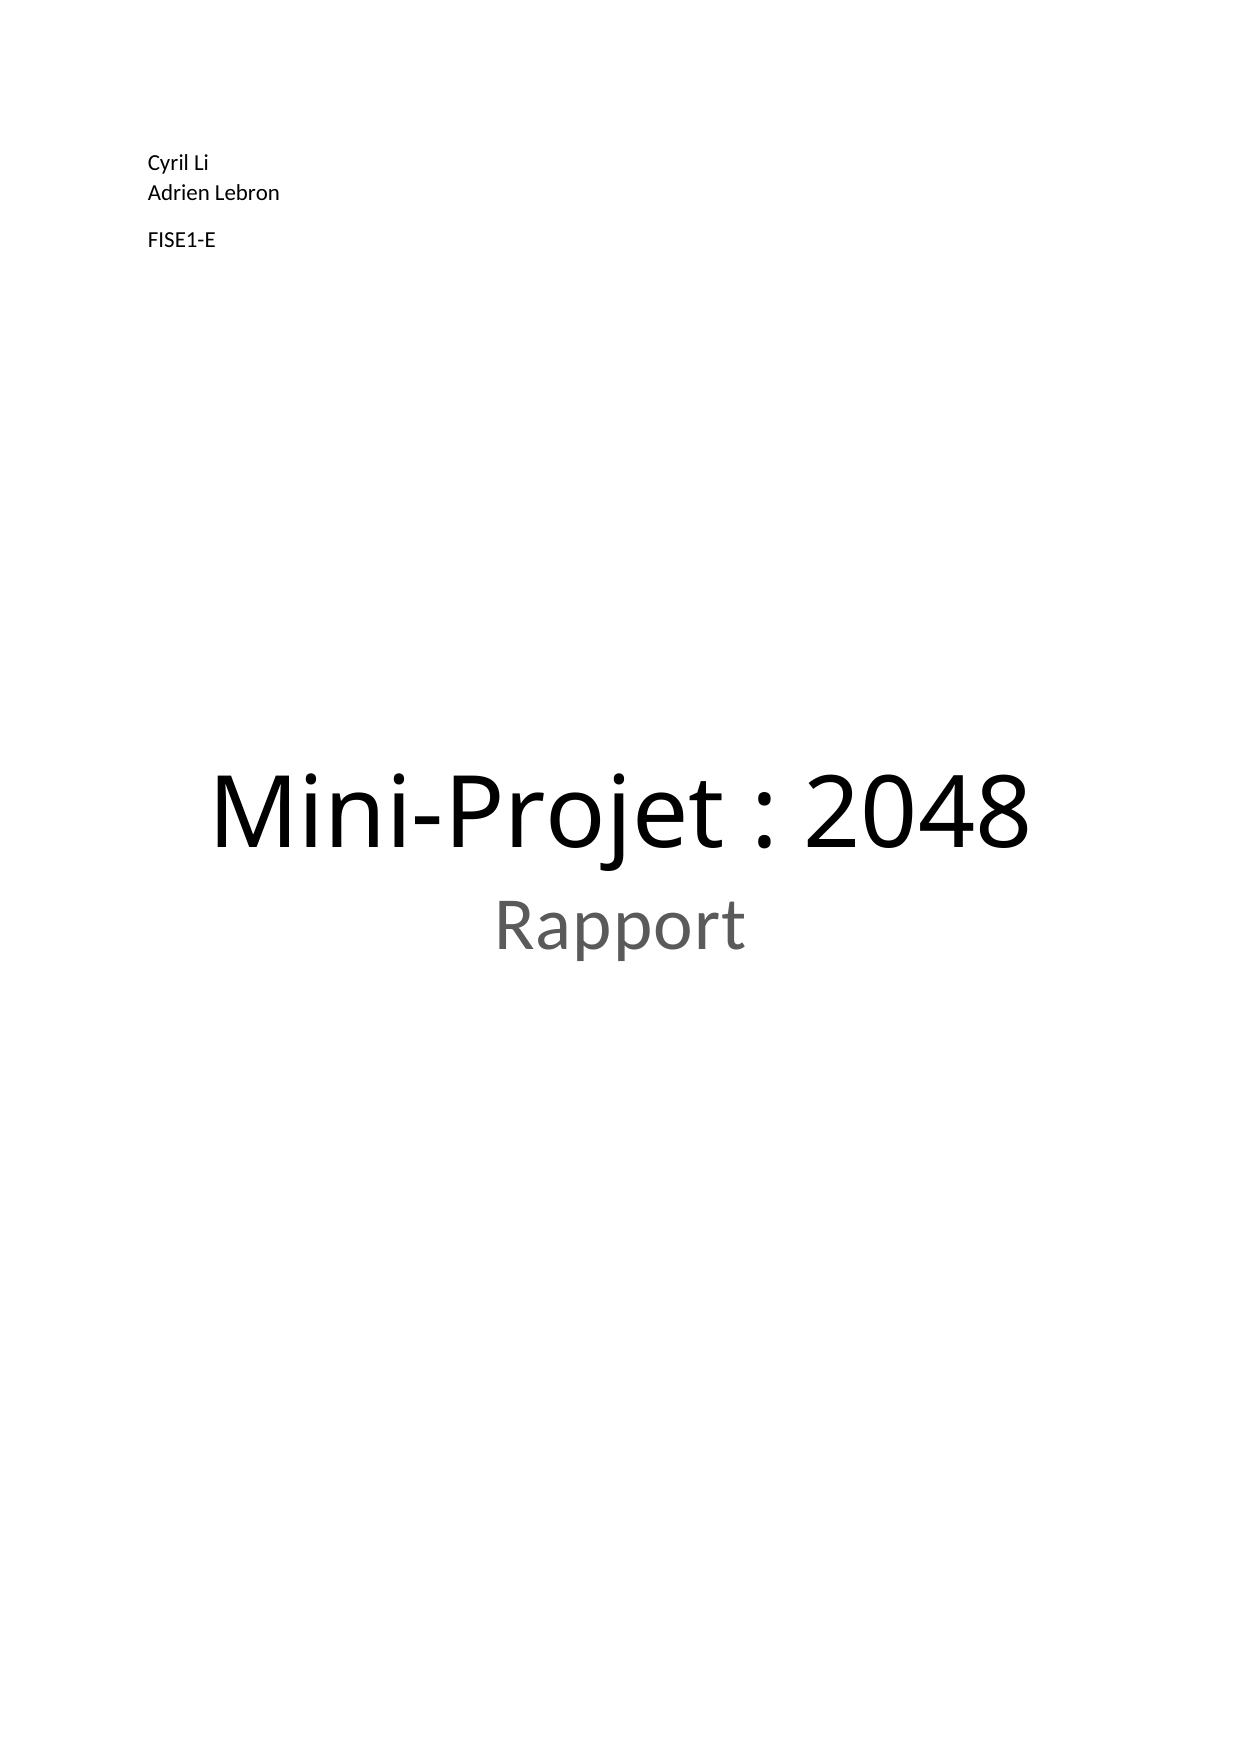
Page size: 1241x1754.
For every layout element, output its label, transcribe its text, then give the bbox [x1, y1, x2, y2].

title Mini-Projet : 2048 [148, 740, 1093, 877]
subtitle Rapport [148, 877, 1093, 968]
text Cyril Li [148, 148, 1093, 176]
text Adrien Lebron [148, 178, 1093, 206]
text FISE1-E [148, 225, 1093, 253]
